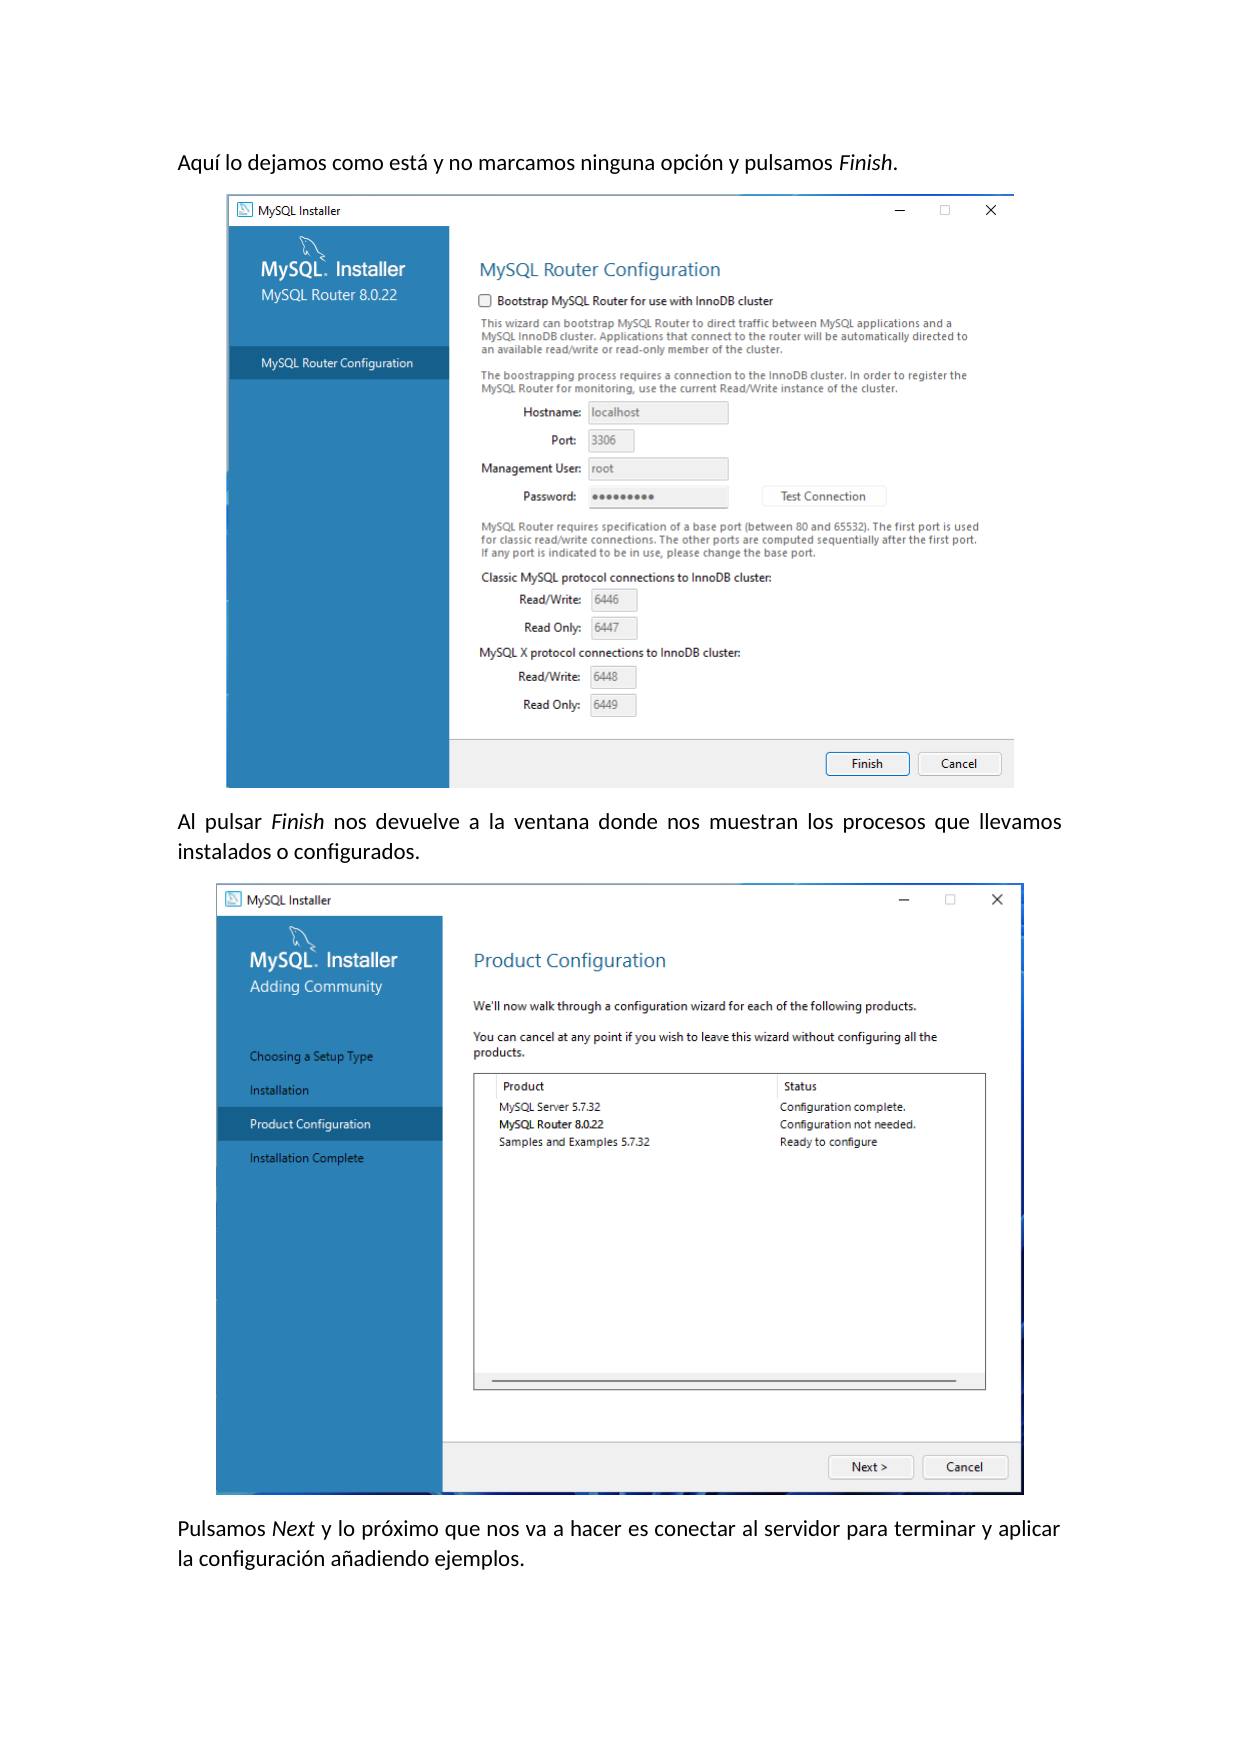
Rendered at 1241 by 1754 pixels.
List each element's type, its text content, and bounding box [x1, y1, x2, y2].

text Pulsamos Next y lo próximo que nos va a hacer es conectar al servidor para terminar y aplicar la configuración añadiendo ejemplos. [177, 1514, 1063, 1572]
picture [216, 883, 1024, 1495]
picture [226, 194, 1014, 788]
text Aquí lo dejamos como está y no marcamos ninguna opción y pulsamos Finish. [177, 148, 1063, 176]
text Al pulsar Finish nos devuelve a la ventana donde nos muestran los procesos que llevamos instalados o configurados. [177, 807, 1063, 865]
